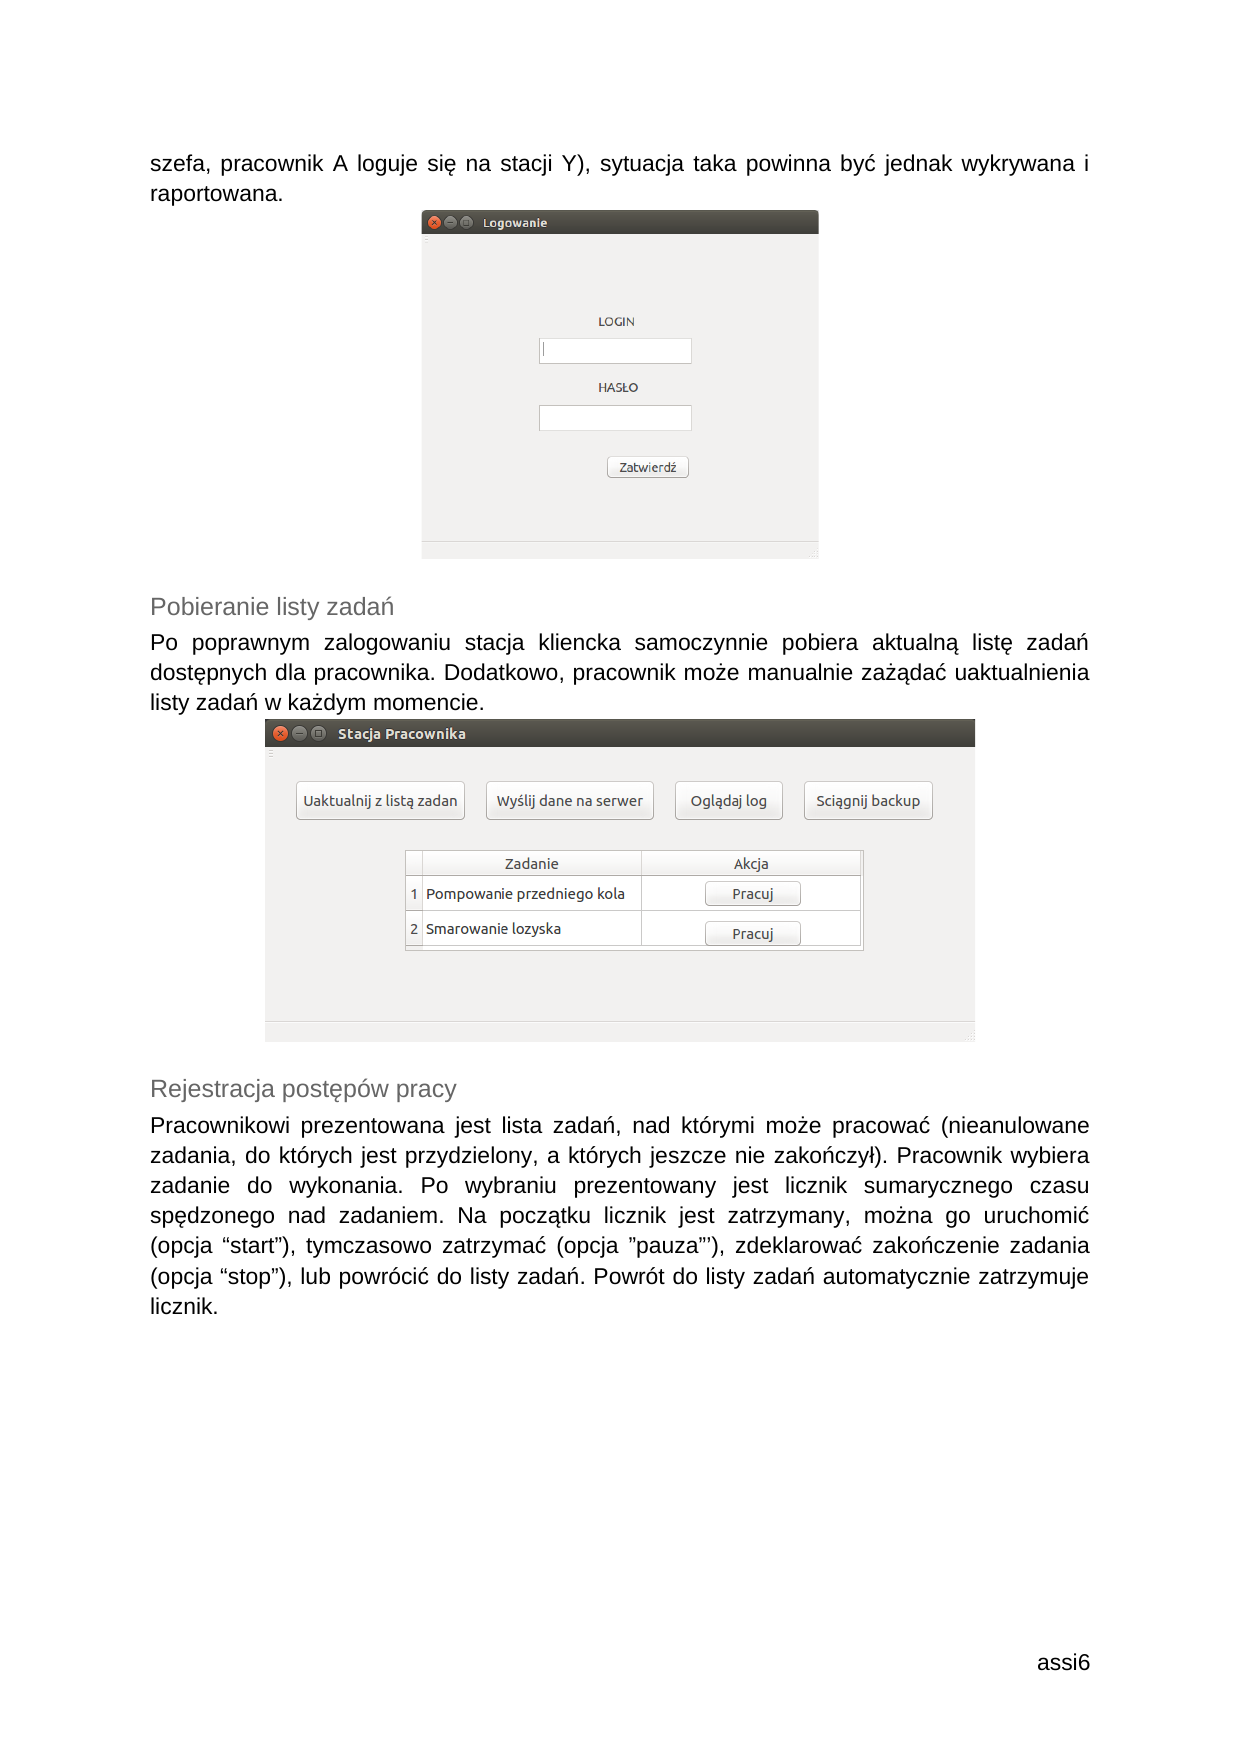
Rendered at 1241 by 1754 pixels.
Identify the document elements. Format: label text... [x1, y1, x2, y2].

picture [421, 210, 819, 559]
subtitle Pobieranie listy zadań [150, 592, 1090, 621]
picture [265, 719, 976, 1042]
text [150, 150, 1090, 207]
subtitle Rejestracja postępów pracy [150, 1074, 1090, 1103]
text Pracownikowi prezentowana jest lista zadań, nad którymi może pracować (nieanulowane zadania, do których jest przydzielony, a których jeszcze nie zakończył). Pracownik wybiera zadanie do wykonania. Po wybraniu prezentowany jest licznik sumarycznego czasu spędzonego nad zadaniem. Na początku licznik jest zatrzymany, można go uruchomić (opcja “start”), tymczasowo zatrzymać (opcja ”pauza”’), zdeklarować zakończenie zadania (opcja “stop”), lub powrócić do listy zadań. Powrót do listy zadań automatycznie zatrzymuje licznik. [150, 1112, 1090, 1319]
text Po poprawnym zalogowaniu stacja kliencka samoczynnie pobiera aktualną listę zadań dostępnych dla pracownika. Dodatkowo, pracownik może manualnie zażądać uaktualnienia listy zadań w każdym momencie. [150, 629, 1090, 716]
